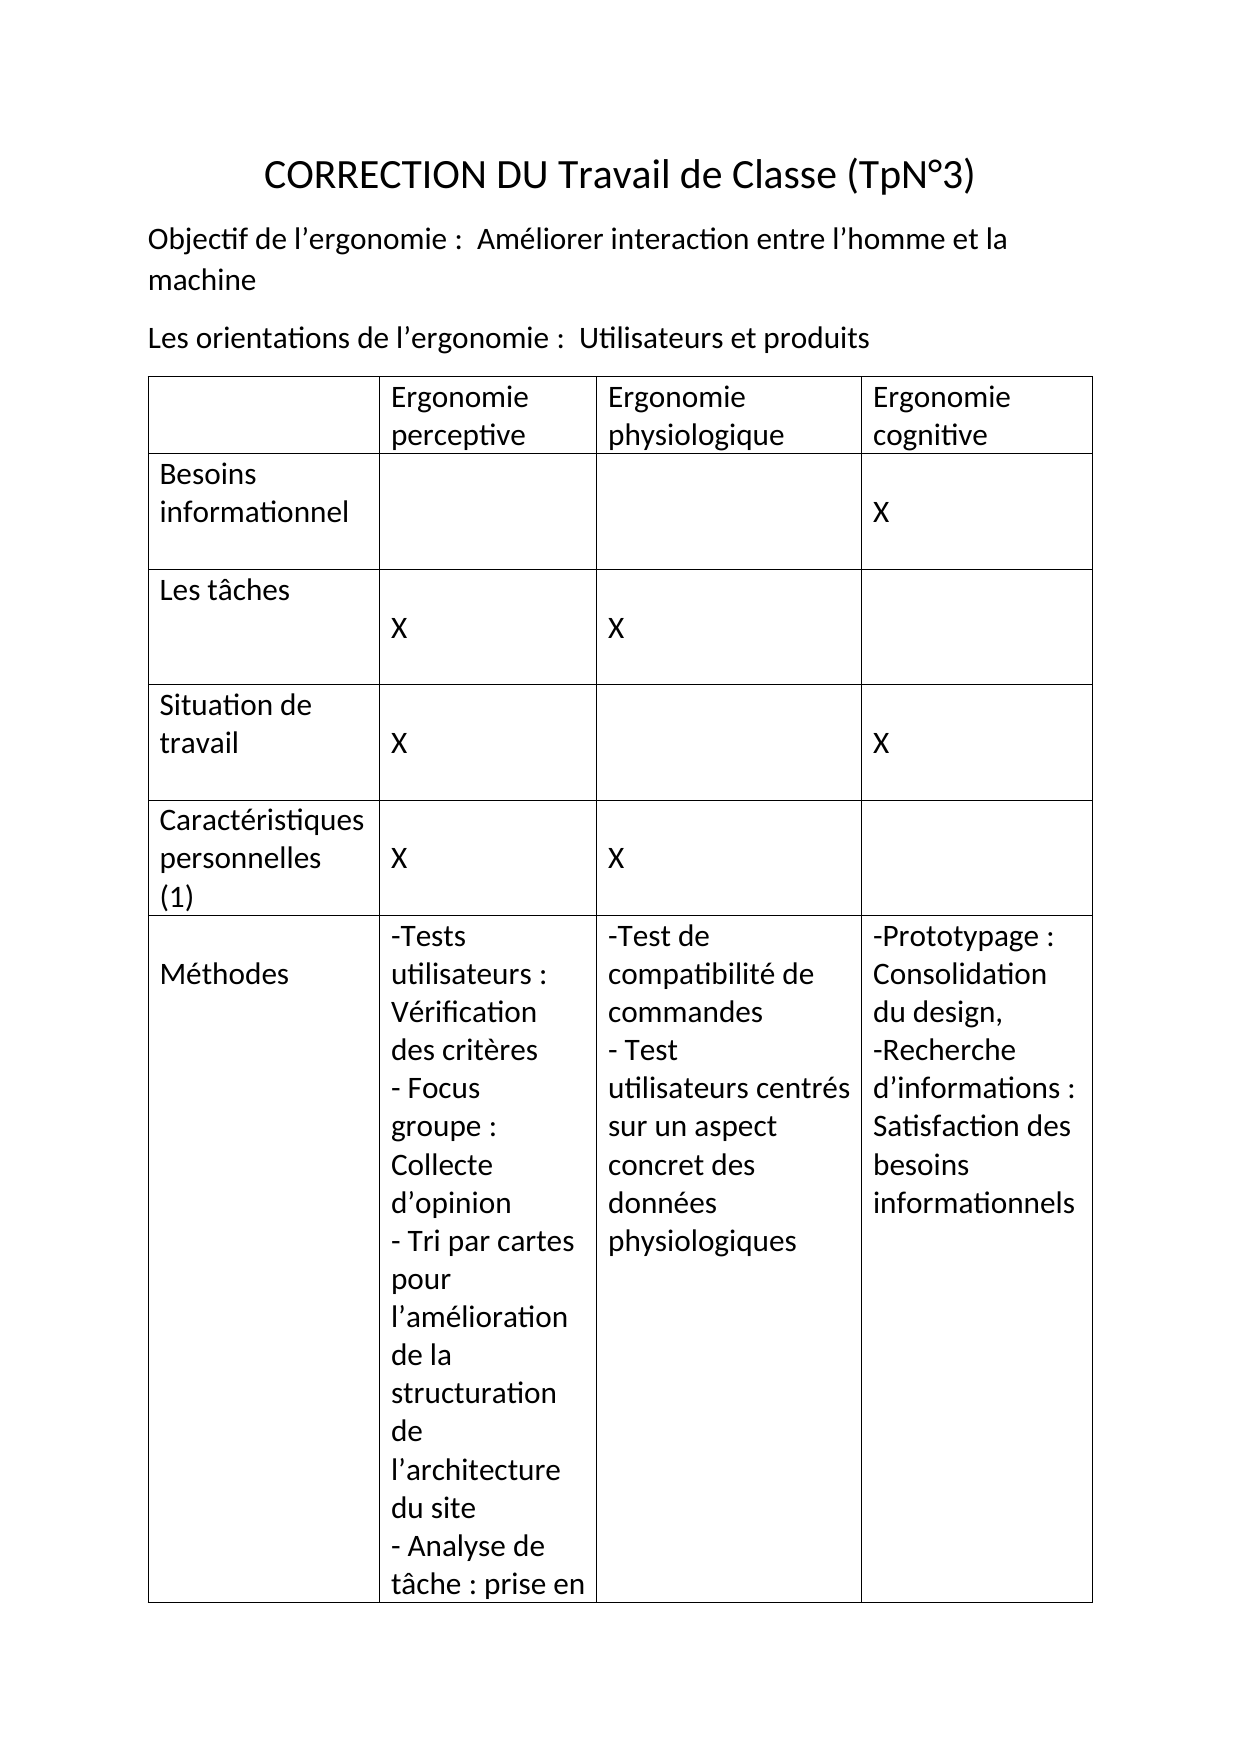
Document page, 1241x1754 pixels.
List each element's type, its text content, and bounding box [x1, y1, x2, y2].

table_cell Les tâches [149, 570, 379, 684]
table_cell [597, 454, 861, 569]
table_cell Méthodes [149, 916, 379, 1602]
text Les orientations de l’ergonomie : Utilisateurs et produits [148, 318, 1093, 356]
table_cell [597, 685, 861, 799]
table_cell X [597, 801, 861, 915]
table_cell Besoins informationnel [149, 454, 379, 569]
table_cell [862, 801, 1092, 915]
text CORRECTION DU Travail de Classe (TpN°3) [148, 148, 1093, 198]
table_cell X [862, 685, 1092, 799]
table_cell X [380, 685, 596, 799]
table_cell X [380, 801, 596, 915]
table_cell Situation de travail [149, 685, 379, 799]
table_cell [862, 570, 1092, 684]
table_cell X [597, 570, 861, 684]
table_cell Caractéristiques personnelles (1) [149, 801, 379, 915]
table_header Ergonomie physiologique [597, 377, 861, 453]
table_cell [380, 454, 596, 569]
table_header [149, 377, 379, 453]
table_cell X [380, 570, 596, 684]
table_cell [597, 916, 861, 1602]
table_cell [862, 916, 1092, 1602]
table_header Ergonomie cognitive [862, 377, 1092, 453]
table_header Ergonomie perceptive [380, 377, 596, 453]
table_cell X [862, 454, 1092, 569]
text Objectif de l’ergonomie : Améliorer interaction entre l’homme et la machine [148, 219, 1093, 298]
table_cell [380, 916, 596, 1602]
